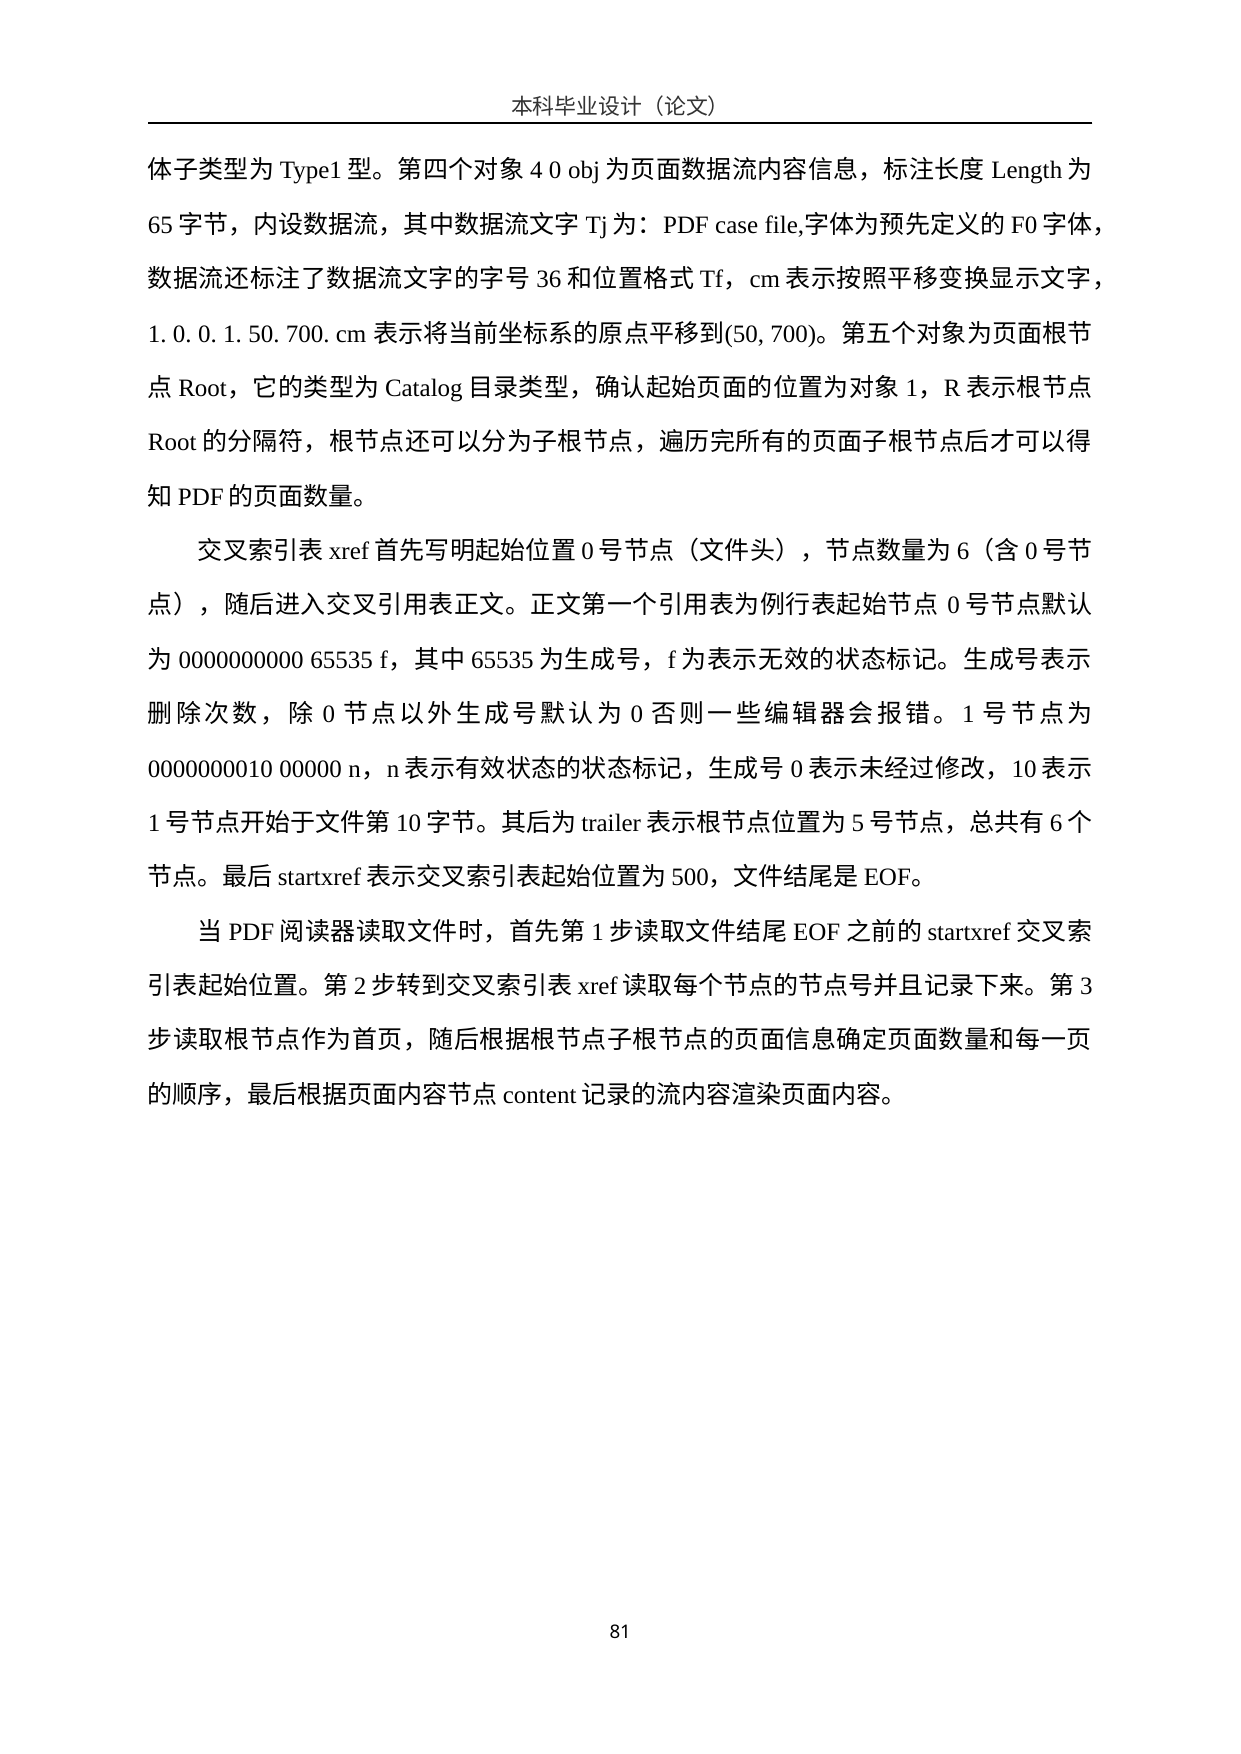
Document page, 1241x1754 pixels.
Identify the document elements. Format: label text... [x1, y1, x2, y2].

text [148, 150, 1092, 512]
text 交叉索引表xref首先写明起始位置0号节点（文件头），节点数量为6（含0号节点），随后进入交叉引用表正文。正文第一个引用表为例行表起始节点0号节点默认为0000000000 65535 f，其中65535为生成号，f为表示无效的状态标记。生成号表示删除次数，除0节点以外生成号默认为0否则一些编辑器会报错。1号节点为0000000010 00000 n，n表示有效状态的状态标记，生成号0表示未经过修改，10表示1号节点开始于文件第10字节。其后为trailer表示根节点位置为5号节点，总共有6个节点。最后startxref表示交叉索引表起始位置为500，文件结尾是EOF。 [148, 531, 1092, 893]
text 当PDF阅读器读取文件时，首先第1步读取文件结尾EOF之前的startxref交叉索引表起始位置。第2步转到交叉索引表xref读取每个节点的节点号并且记录下来。第3步读取根节点作为首页，随后根据根节点子根节点的页面信息确定页面数量和每一页的顺序，最后根据页面内容节点content记录的流内容渲染页面内容。 [148, 911, 1092, 1111]
